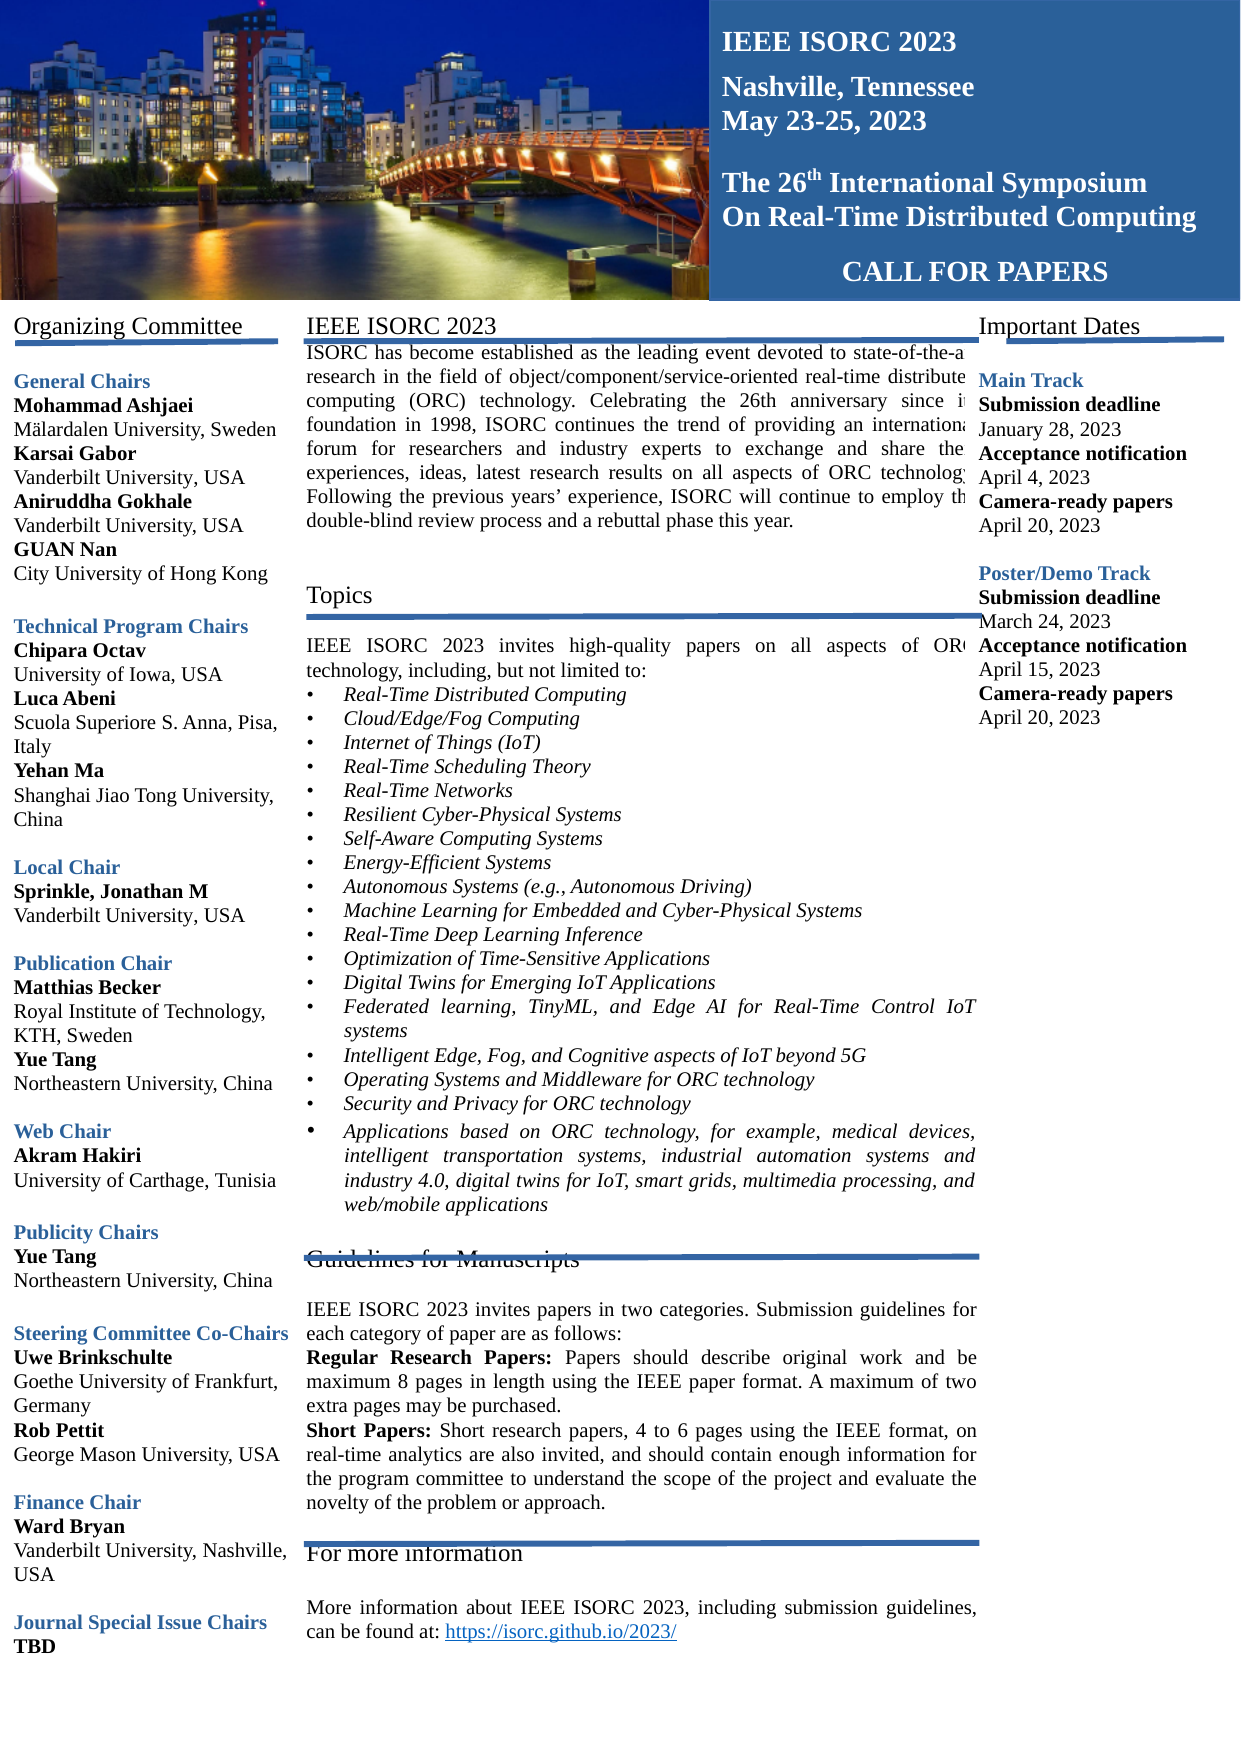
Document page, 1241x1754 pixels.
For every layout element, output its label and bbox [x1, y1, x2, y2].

picture [0, 0, 709, 300]
